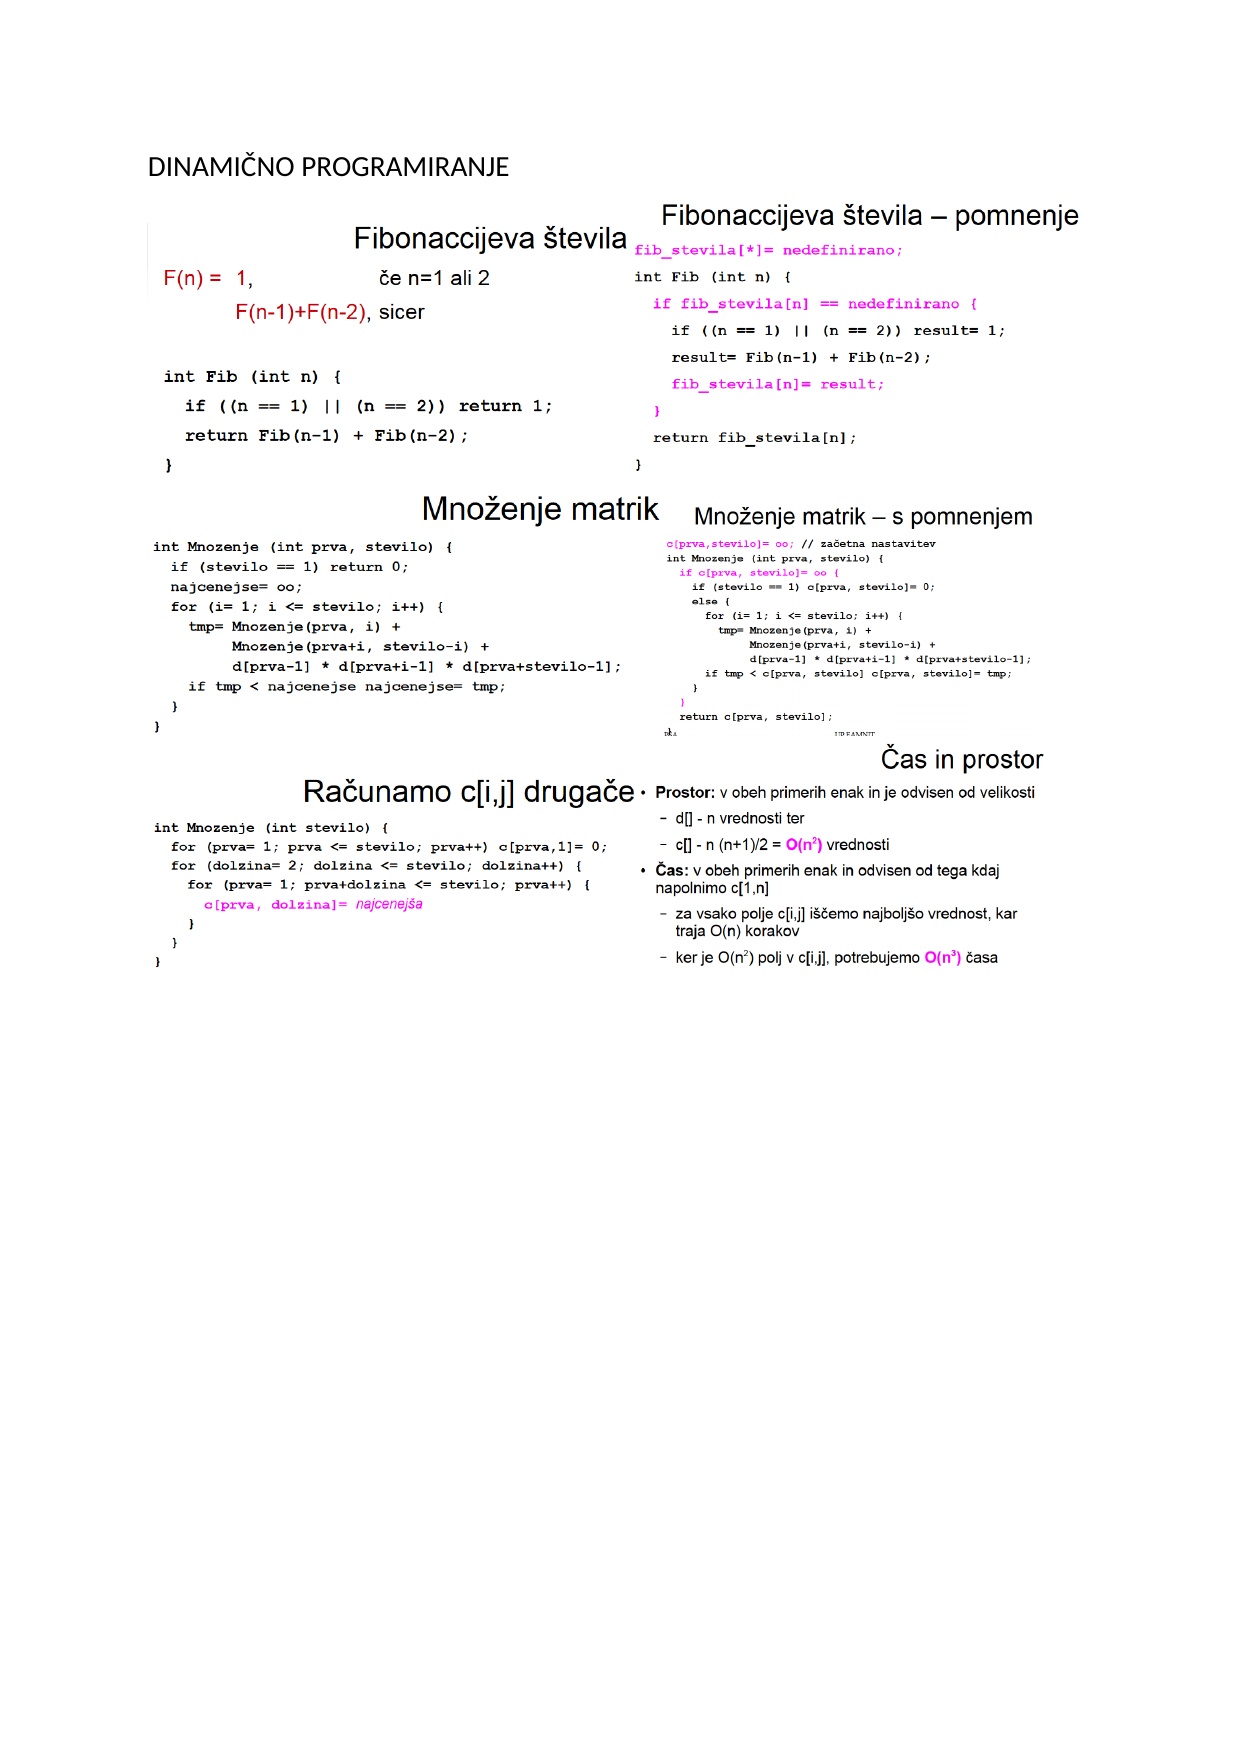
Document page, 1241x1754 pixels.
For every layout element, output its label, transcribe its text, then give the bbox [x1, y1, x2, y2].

picture [147, 202, 1083, 475]
picture [147, 493, 1033, 736]
text DINAMIČNO PROGRAMIRANJE [148, 148, 1093, 183]
picture [147, 738, 1044, 970]
